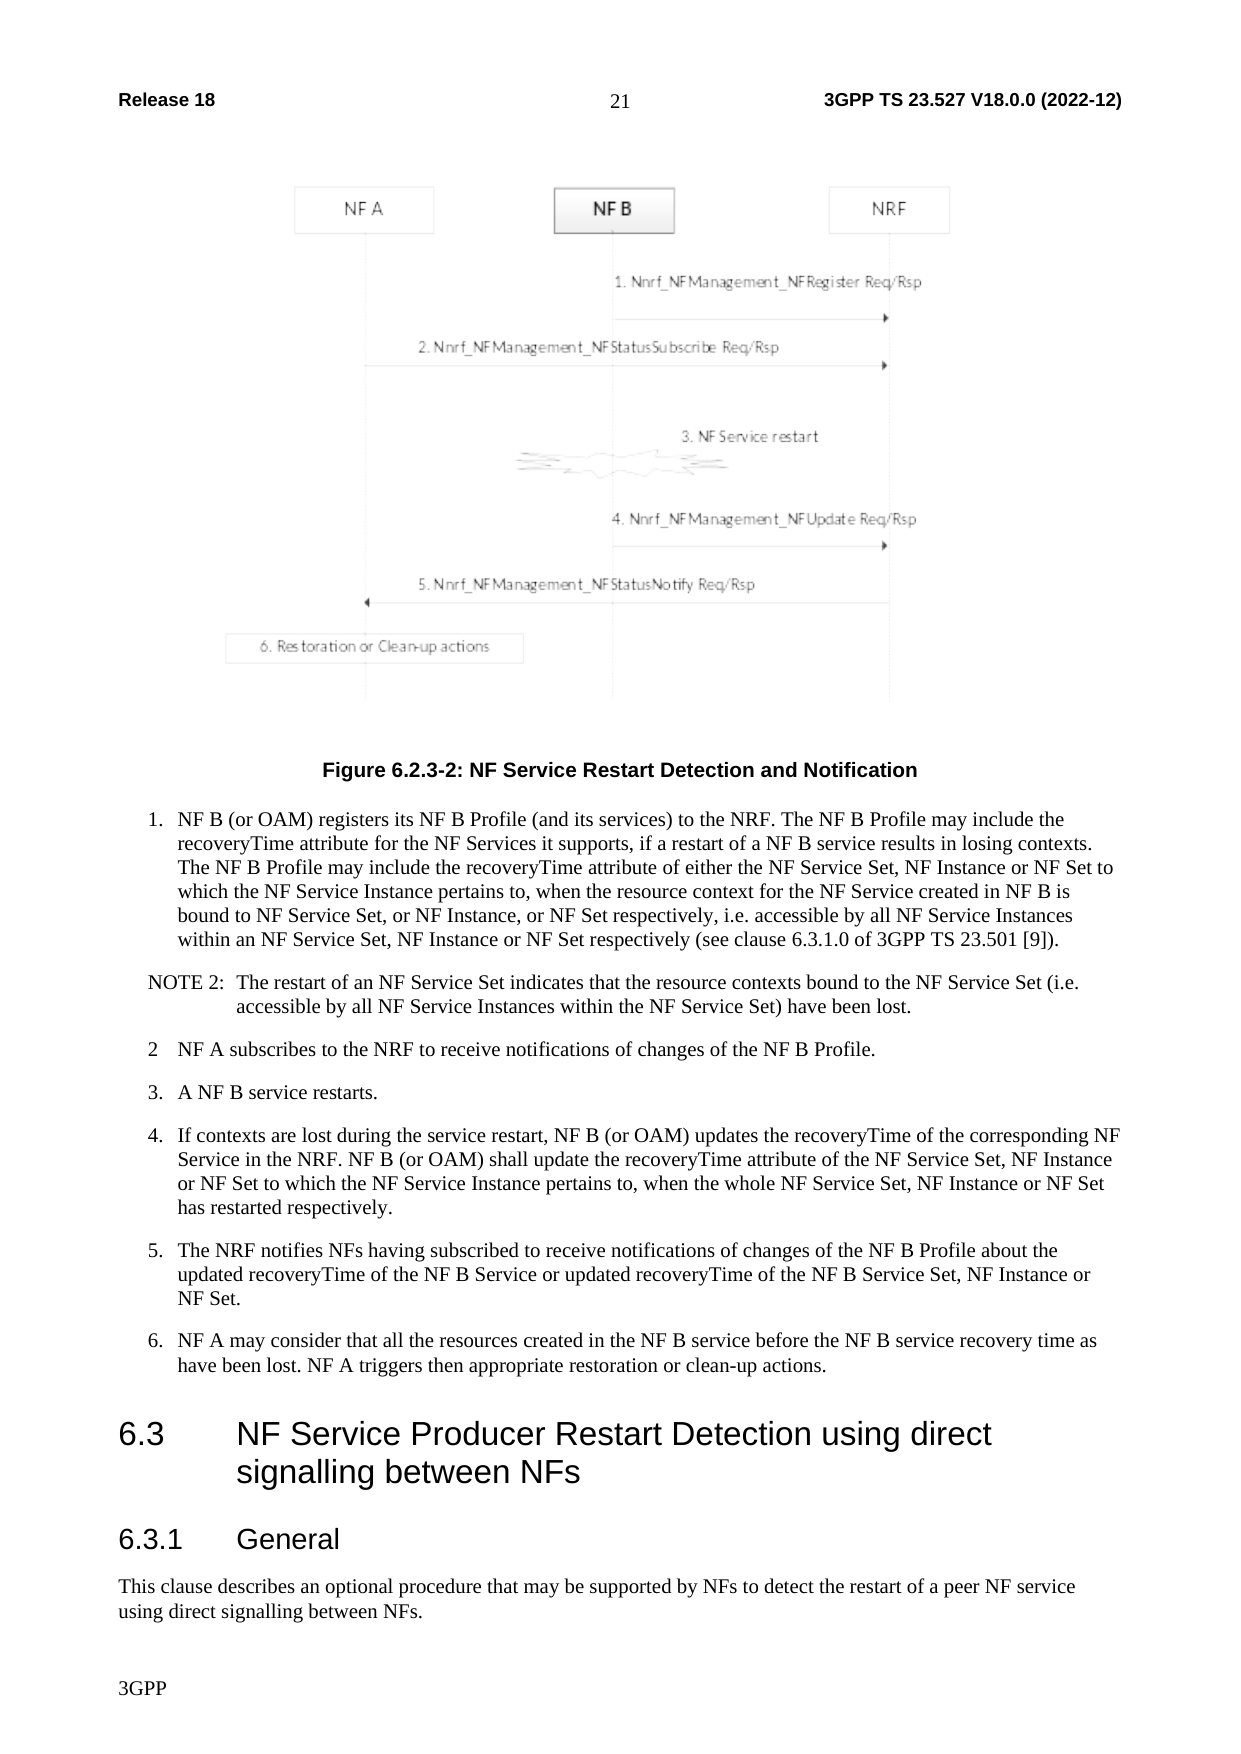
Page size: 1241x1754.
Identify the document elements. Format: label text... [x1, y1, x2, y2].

text 5. The NRF notifies NFs having subscribed to receive notifications of changes of the NF B Profile about the updated recoveryTime of the NF B Service or updated recoveryTime of the NF B Service Set, NF Instance or NF Set. [148, 1237, 1122, 1310]
text 2 NF A subscribes to the NRF to receive notifications of changes of the NF B Profile. [148, 1037, 1122, 1061]
text 4. If contexts are lost during the service restart, NF B (or OAM) updates the recoveryTime of the corresponding NF Service in the NRF. NF B (or OAM) shall update the recoveryTime attribute of the NF Service Set, NF Instance or NF Set to which the NF Service Instance pertains to, when the whole NF Service Set, NF Instance or NF Set has restarted respectively. [148, 1122, 1122, 1219]
text 1. NF B (or OAM) registers its NF B Profile (and its services) to the NRF. The NF B Profile may include the recoveryTime attribute for the NF Services it supports, if a restart of a NF B service results in losing contexts. The NF B Profile may include the recoveryTime attribute of either the NF Service Set, NF Instance or NF Set to which the NF Service Instance pertains to, when the resource context for the NF Service created in NF B is bound to NF Service Set, or NF Instance, or NF Set respectively, i.e. accessible by all NF Service Instances within an NF Service Set, NF Instance or NF Set respectively (see clause 6.3.1.0 of 3GPP TS 23.501 [9]). [148, 807, 1122, 951]
text 6. NF A may consider that all the resources created in the NF B service before the NF B service recovery time as have been lost. NF A triggers then appropriate restoration or clean-up actions. [148, 1328, 1122, 1377]
text Figure 6.2.3-2: NF Service Restart Detection and Notification [118, 758, 1122, 782]
text NOTE 2: The restart of an NF Service Set indicates that the resource contexts bound to the NF Service Set (i.e. accessible by all NF Service Instances within the NF Service Set) have been lost. [148, 970, 1122, 1018]
subtitle 6.3.1 General [118, 1522, 1122, 1556]
subtitle 6.3 NF Service Producer Restart Detection using direct signalling between NFs [118, 1414, 1122, 1491]
text 3. A NF B service restarts. [148, 1080, 1122, 1104]
text This clause describes an optional procedure that may be supported by NFs to detect the restart of a peer NF service using direct signalling between NFs. [118, 1574, 1122, 1623]
